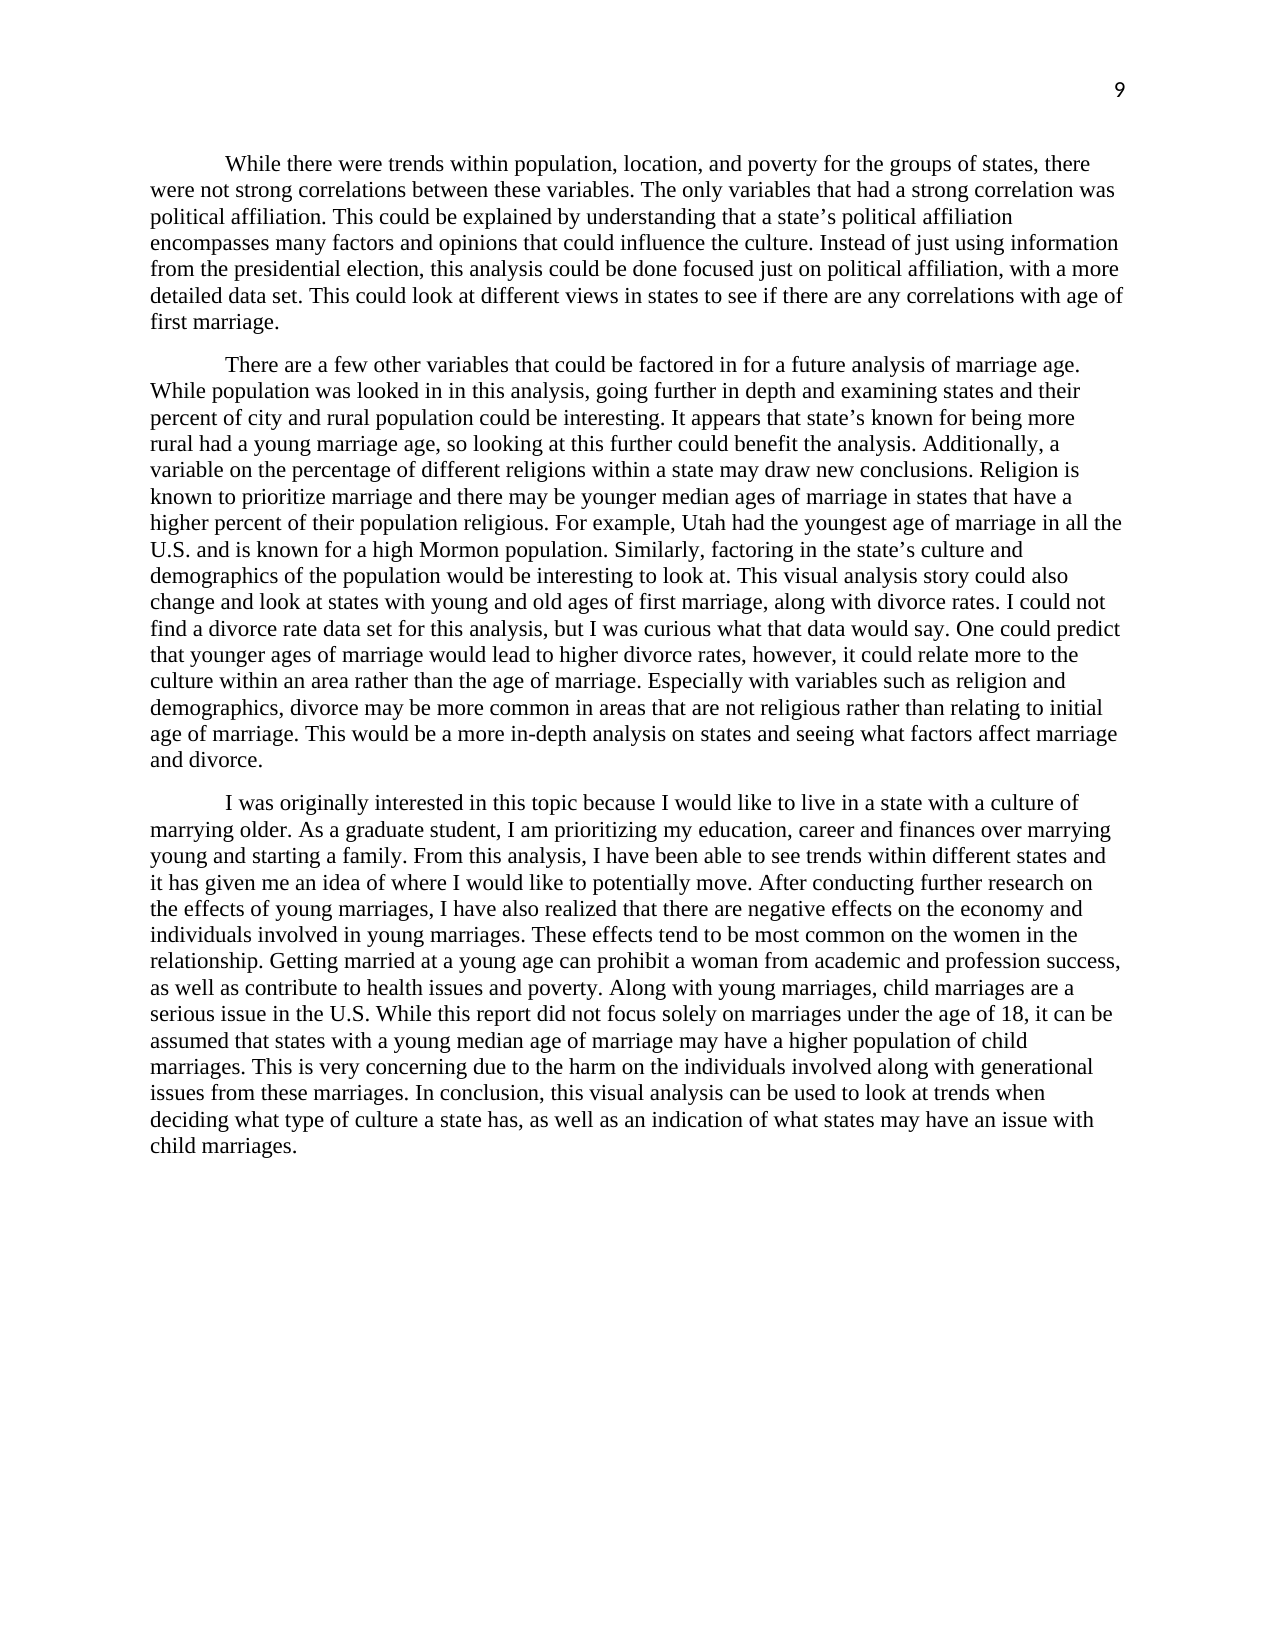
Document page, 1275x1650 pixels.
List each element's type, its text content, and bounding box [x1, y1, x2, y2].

text There are a few other variables that could be factored in for a future analysis of marriage age. While population was looked in in this analysis, going further in depth and examining states and their percent of city and rural population could be interesting. It appears that state’s known for being more rural had a young marriage age, so looking at this further could benefit the analysis. Additionally, a variable on the percentage of different religions within a state may draw new conclusions. Religion is known to prioritize marriage and there may be younger median ages of marriage in states that have a higher percent of their population religious. For example, Utah had the youngest age of marriage in all the U.S. and is known for a high Mormon population. Similarly, factoring in the state’s culture and demographics of the population would be interesting to look at. This visual analysis story could also change and look at states with young and old ages of first marriage, along with divorce rates. I could not find a divorce rate data set for this analysis, but I was curious what that data would say. One could predict that younger ages of marriage would lead to higher divorce rates, however, it could relate more to the culture within an area rather than the age of marriage. Especially with variables such as religion and demographics, divorce may be more common in areas that are not religious rather than relating to initial age of marriage. This would be a more in-depth analysis on states and seeing what factors affect marriage and divorce. [150, 351, 1125, 773]
text I was originally interested in this topic because I would like to live in a state with a culture of marrying older. As a graduate student, I am prioritizing my education, career and finances over marrying young and starting a family. From this analysis, I have been able to see trends within different states and it has given me an idea of where I would like to potentially move. After conducting further research on the effects of young marriages, I have also realized that there are negative effects on the economy and individuals involved in young marriages. These effects tend to be most common on the women in the relationship. Getting married at a young age can prohibit a woman from academic and profession success, as well as contribute to health issues and poverty. Along with young marriages, child marriages are a serious issue in the U.S. While this report did not focus solely on marriages under the age of 18, it can be assumed that states with a young median age of marriage may have a higher population of child marriages. This is very concerning due to the harm on the individuals involved along with generational issues from these marriages. In conclusion, this visual analysis can be used to look at trends when deciding what type of culture a state has, as well as an indication of what states may have an issue with child marriages. [150, 789, 1125, 1158]
text While there were trends within population, location, and poverty for the groups of states, there were not strong correlations between these variables. The only variables that had a strong correlation was political affiliation. This could be explained by understanding that a state’s political affiliation encompasses many factors and opinions that could influence the culture. Instead of just using information from the presidential election, this analysis could be done focused just on political affiliation, with a more detailed data set. This could look at different views in states to see if there are any correlations with age of first marriage. [150, 150, 1125, 334]
